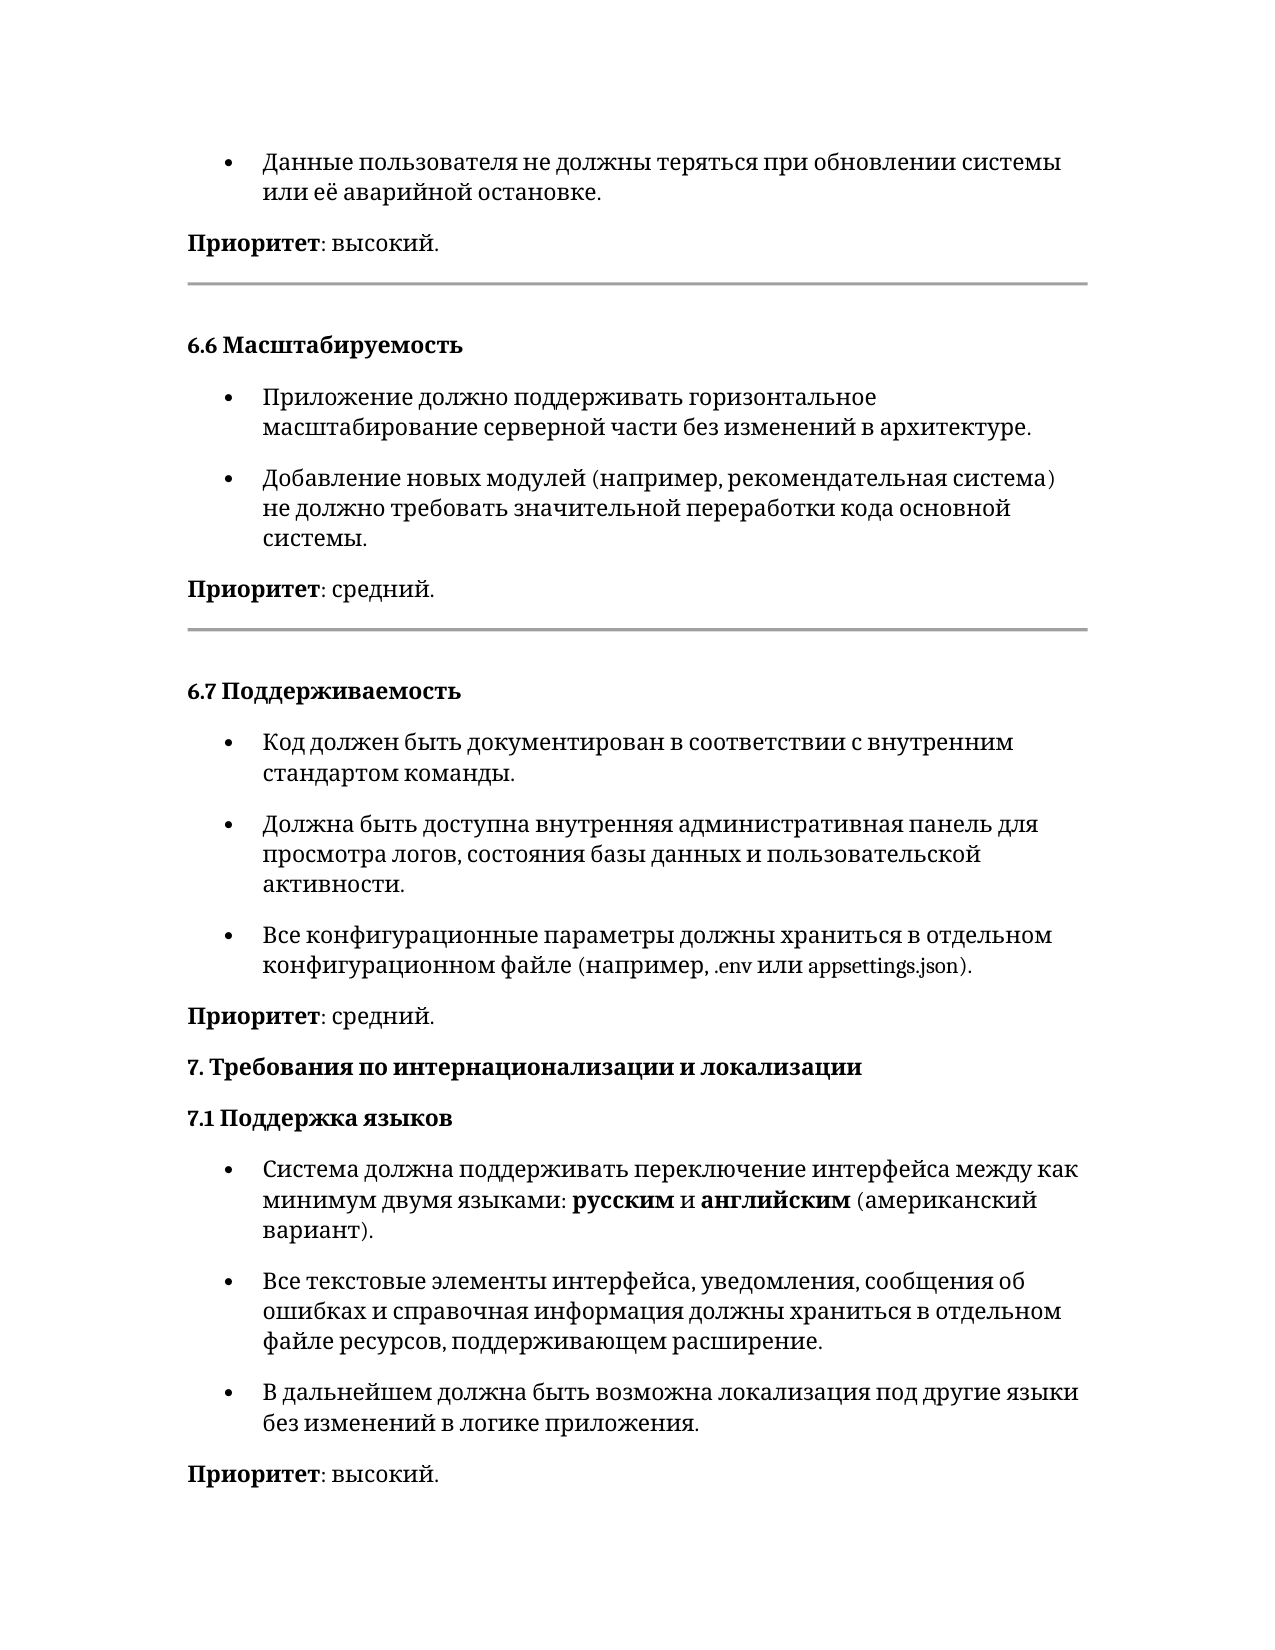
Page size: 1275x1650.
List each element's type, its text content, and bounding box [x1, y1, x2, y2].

list Все конфигурационные параметры должны храниться в отдельном конфигурационном файле (например, .env или appsettings.json). [225, 923, 1087, 979]
list Код должен быть документирован в соответствии с внутренним стандартом команды. [225, 730, 1087, 787]
list Все текстовые элементы интерфейса, уведомления, сообщения об ошибках и справочная информация должны храниться в отдельном файле ресурсов, поддерживающем расширение. [225, 1269, 1087, 1356]
list В дальнейшем должна быть возможна локализация под другие языки без изменений в логике приложения. [225, 1380, 1087, 1437]
list Данные пользователя не должны теряться при обновлении системы или её аварийной остановке. [225, 150, 1087, 207]
list Приложение должно поддерживать горизонтальное масштабирование серверной части без изменений в архитектуре. [225, 384, 1087, 441]
text 7.1 Поддержка языков [187, 1106, 1087, 1133]
list Должна быть доступна внутренняя административная панель для просмотра логов, состояния базы данных и пользовательской активности. [225, 811, 1087, 898]
text Приоритет: средний. [187, 577, 1087, 603]
text 6.7 Поддерживаемость [187, 679, 1087, 706]
text Приоритет: высокий. [187, 231, 1087, 258]
list Система должна поддерживать переключение интерфейса между как минимум двумя языками: русским и английским (американский вариант). [225, 1157, 1087, 1244]
text 6.6 Масштабируемость [187, 333, 1087, 360]
text Приоритет: средний. [187, 1004, 1087, 1031]
list Добавление новых модулей (например, рекомендательная система) не должно требовать значительной переработки кода основной системы. [225, 466, 1087, 552]
text Приоритет: высокий. [187, 1461, 1087, 1488]
text 7. Требования по интернационализации и локализации [187, 1055, 1087, 1082]
